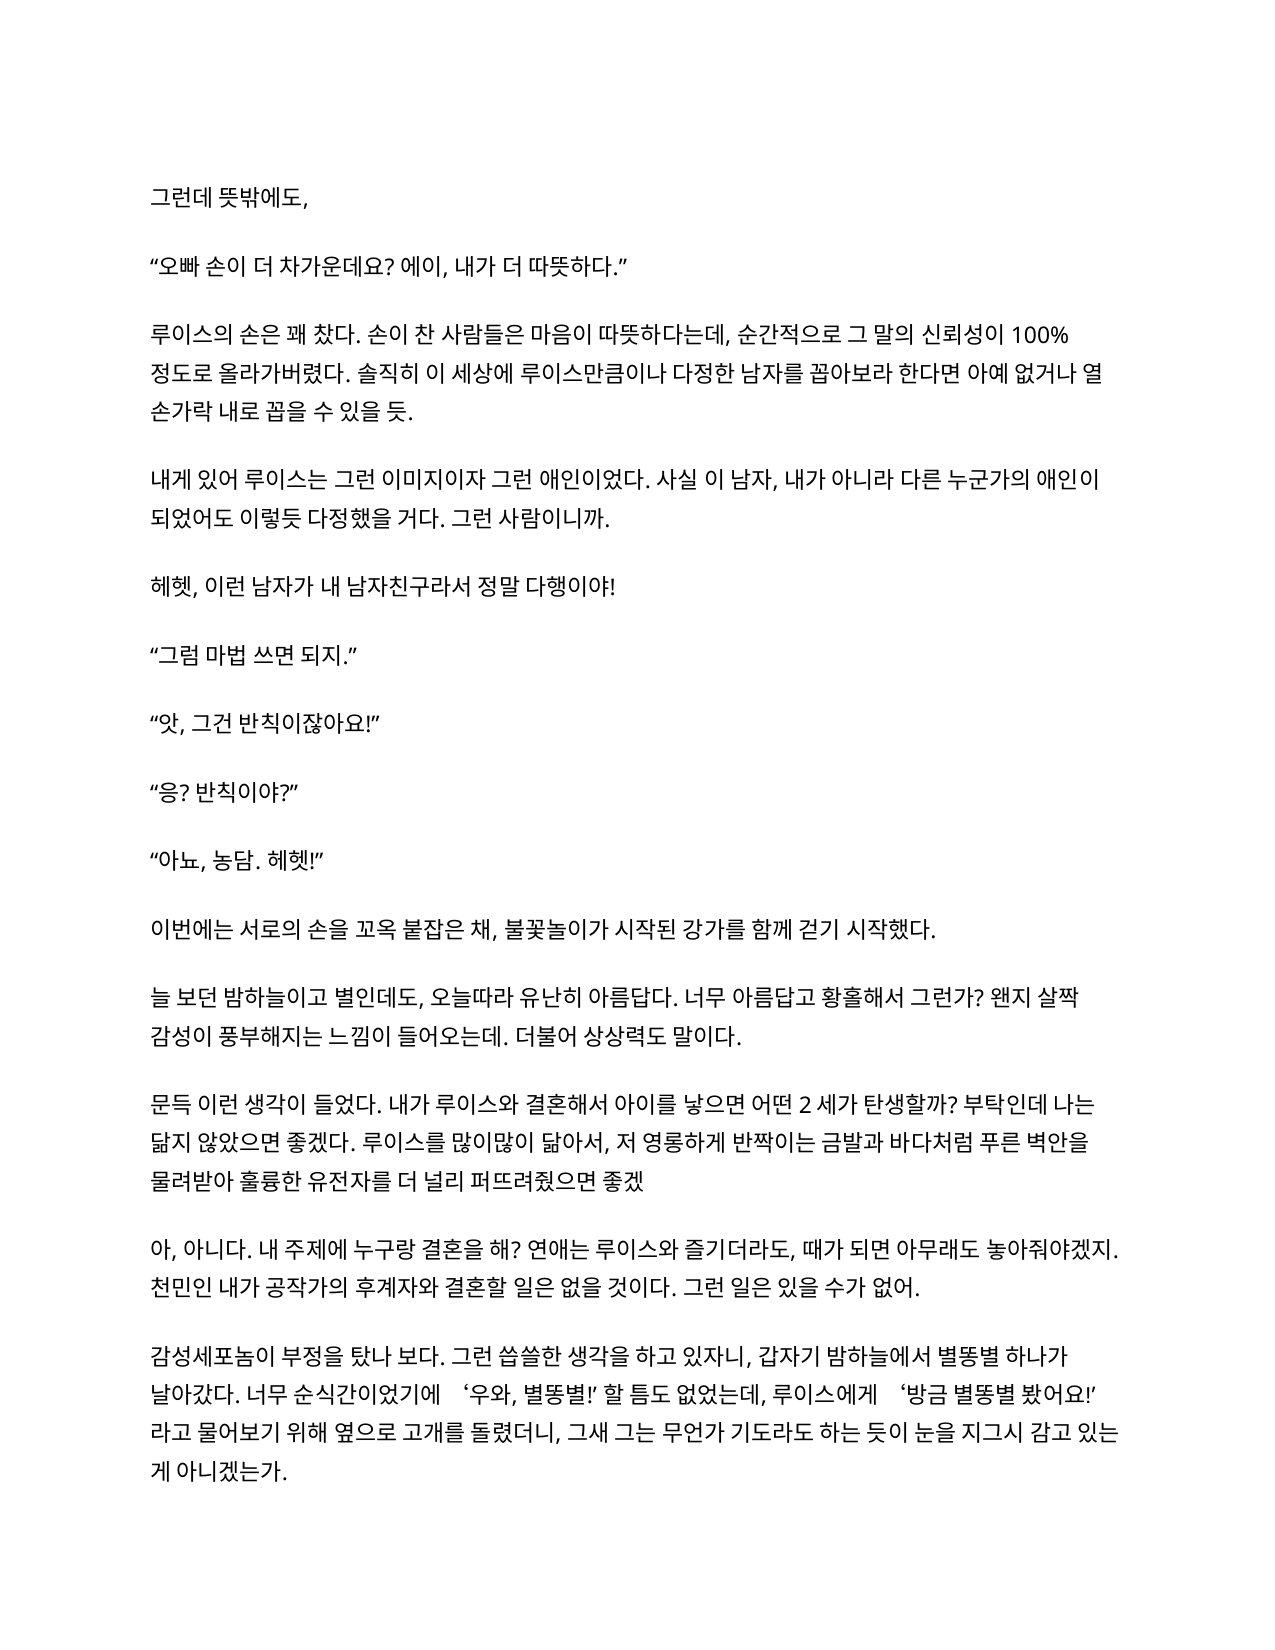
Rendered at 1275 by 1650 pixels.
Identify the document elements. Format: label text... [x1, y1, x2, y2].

text “앗, 그건 반칙이잖아요!” [150, 706, 1125, 739]
text 이번에는 서로의 손을 꼬옥 붙잡은 채, 불꽃놀이가 시작된 강가를 함께 걷기 시작했다. [150, 912, 1125, 945]
text 문득 이런 생각이 들었다. 내가 루이스와 결혼해서 아이를 낳으면 어떤 2세가 탄생할까? 부탁인데 나는 닮지 않았으면 좋겠다. 루이스를 많이많이 닮아서, 저 영롱하게 반짝이는 금발과 바다처럼 푸른 벽안을 물려받아 훌륭한 유전자를 더 널리 퍼뜨려줬으면 좋겠 [150, 1087, 1125, 1197]
text 아, 아니다. 내 주제에 누구랑 결혼을 해? 연애는 루이스와 즐기더라도, 때가 되면 아무래도 놓아줘야겠지. 천민인 내가 공작가의 후계자와 결혼할 일은 없을 것이다. 그런 일은 있을 수가 없어. [150, 1232, 1125, 1303]
text “아뇨, 농담. 헤헷!” [150, 843, 1125, 877]
text 루이스의 손은 꽤 찼다. 손이 찬 사람들은 마음이 따뜻하다는데, 순간적으로 그 말의 신뢰성이 100%정도로 올라가버렸다. 솔직히 이 세상에 루이스만큼이나 다정한 남자를 꼽아보라 한다면 아예 없거나 열 손가락 내로 꼽을 수 있을 듯. [150, 317, 1125, 427]
text 늘 보던 밤하늘이고 별인데도, 오늘따라 유난히 아름답다. 너무 아름답고 황홀해서 그런가? 왠지 살짝 감성이 풍부해지는 느낌이 들어오는데. 더불어 상상력도 말이다. [150, 980, 1125, 1052]
text 헤헷, 이런 남자가 내 남자친구라서 정말 다행이야! [150, 569, 1125, 602]
text 감성세포놈이 부정을 탔나 보다. 그런 씁쓸한 생각을 하고 있자니, 갑자기 밤하늘에서 별똥별 하나가 날아갔다. 너무 순식간이었기에 ‘우와, 별똥별!’ 할 틈도 없었는데, 루이스에게 ‘방금 별똥별 봤어요!’라고 물어보기 위해 옆으로 고개를 돌렸더니, 그새 그는 무언가 기도라도 하는 듯이 눈을 지그시 감고 있는 게 아니겠는가. [150, 1339, 1125, 1487]
text “응? 반칙이야?” [150, 775, 1125, 808]
text 그런데 뜻밖에도, [150, 180, 1125, 213]
text 내게 있어 루이스는 그런 이미지이자 그런 애인이었다. 사실 이 남자, 내가 아니라 다른 누군가의 애인이 되었어도 이렇듯 다정했을 거다. 그런 사람이니까. [150, 462, 1125, 534]
text “그럼 마법 쓰면 되지.” [150, 638, 1125, 671]
text “오빠 손이 더 차가운데요? 에이, 내가 더 따뜻하다.” [150, 249, 1125, 282]
